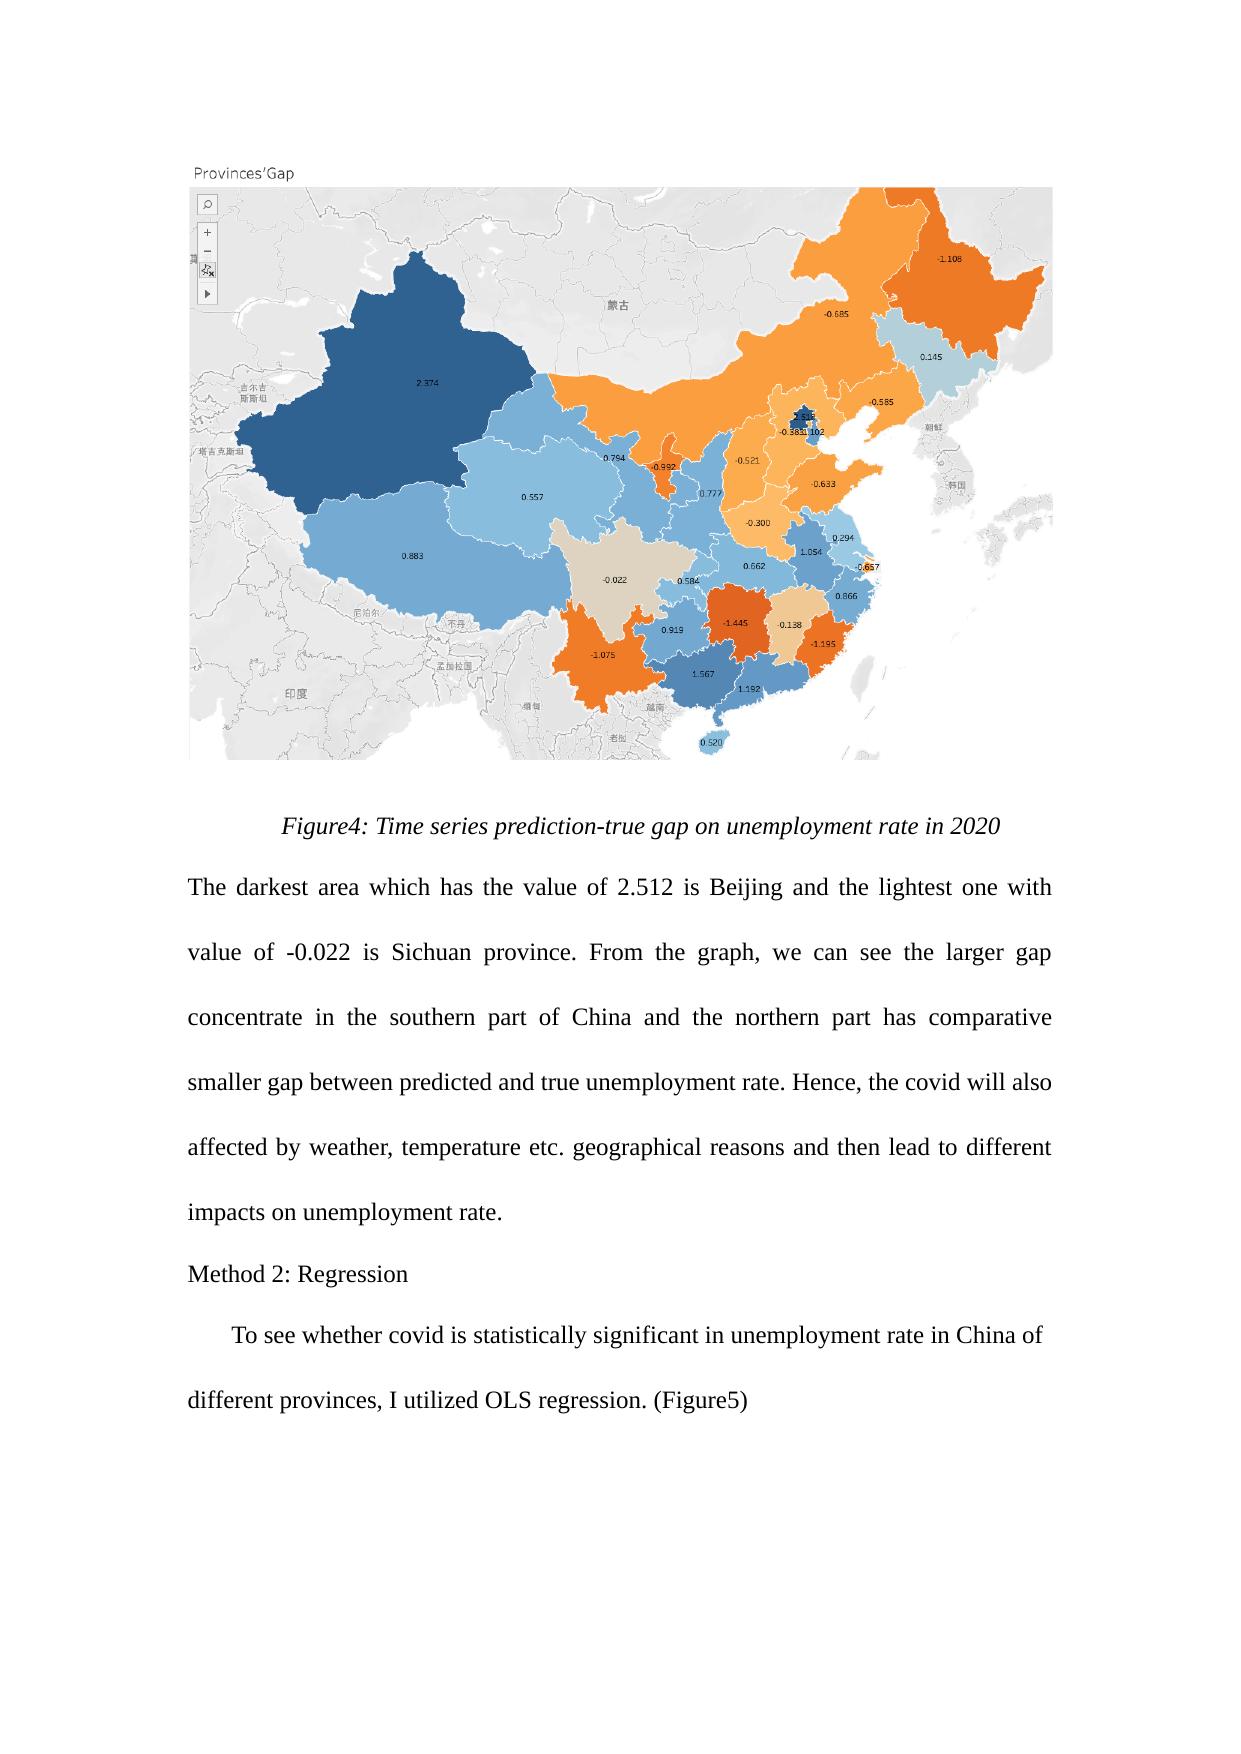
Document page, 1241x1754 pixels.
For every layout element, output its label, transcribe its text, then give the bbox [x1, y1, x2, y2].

text The darkest area which has the value of 2.512 is Beijing and the lightest one with value of -0.022 is Sichuan province. From the graph, we can see the larger gap concentrate in the southern part of China and the northern part has comparative smaller gap between predicted and true unemployment rate. Hence, the covid will also affected by weather, temperature etc. geographical reasons and then lead to different impacts on unemployment rate. [187, 871, 1053, 1228]
text Figure4: Time series prediction-true gap on unemployment rate in 2020 [187, 809, 1053, 842]
picture [187, 162, 1053, 760]
text Method 2: Regression [187, 1257, 1053, 1289]
text To see whether covid is statistically significant in unemployment rate in China of different provinces, I utilized OLS regression. (Figure5) [187, 1318, 1053, 1416]
